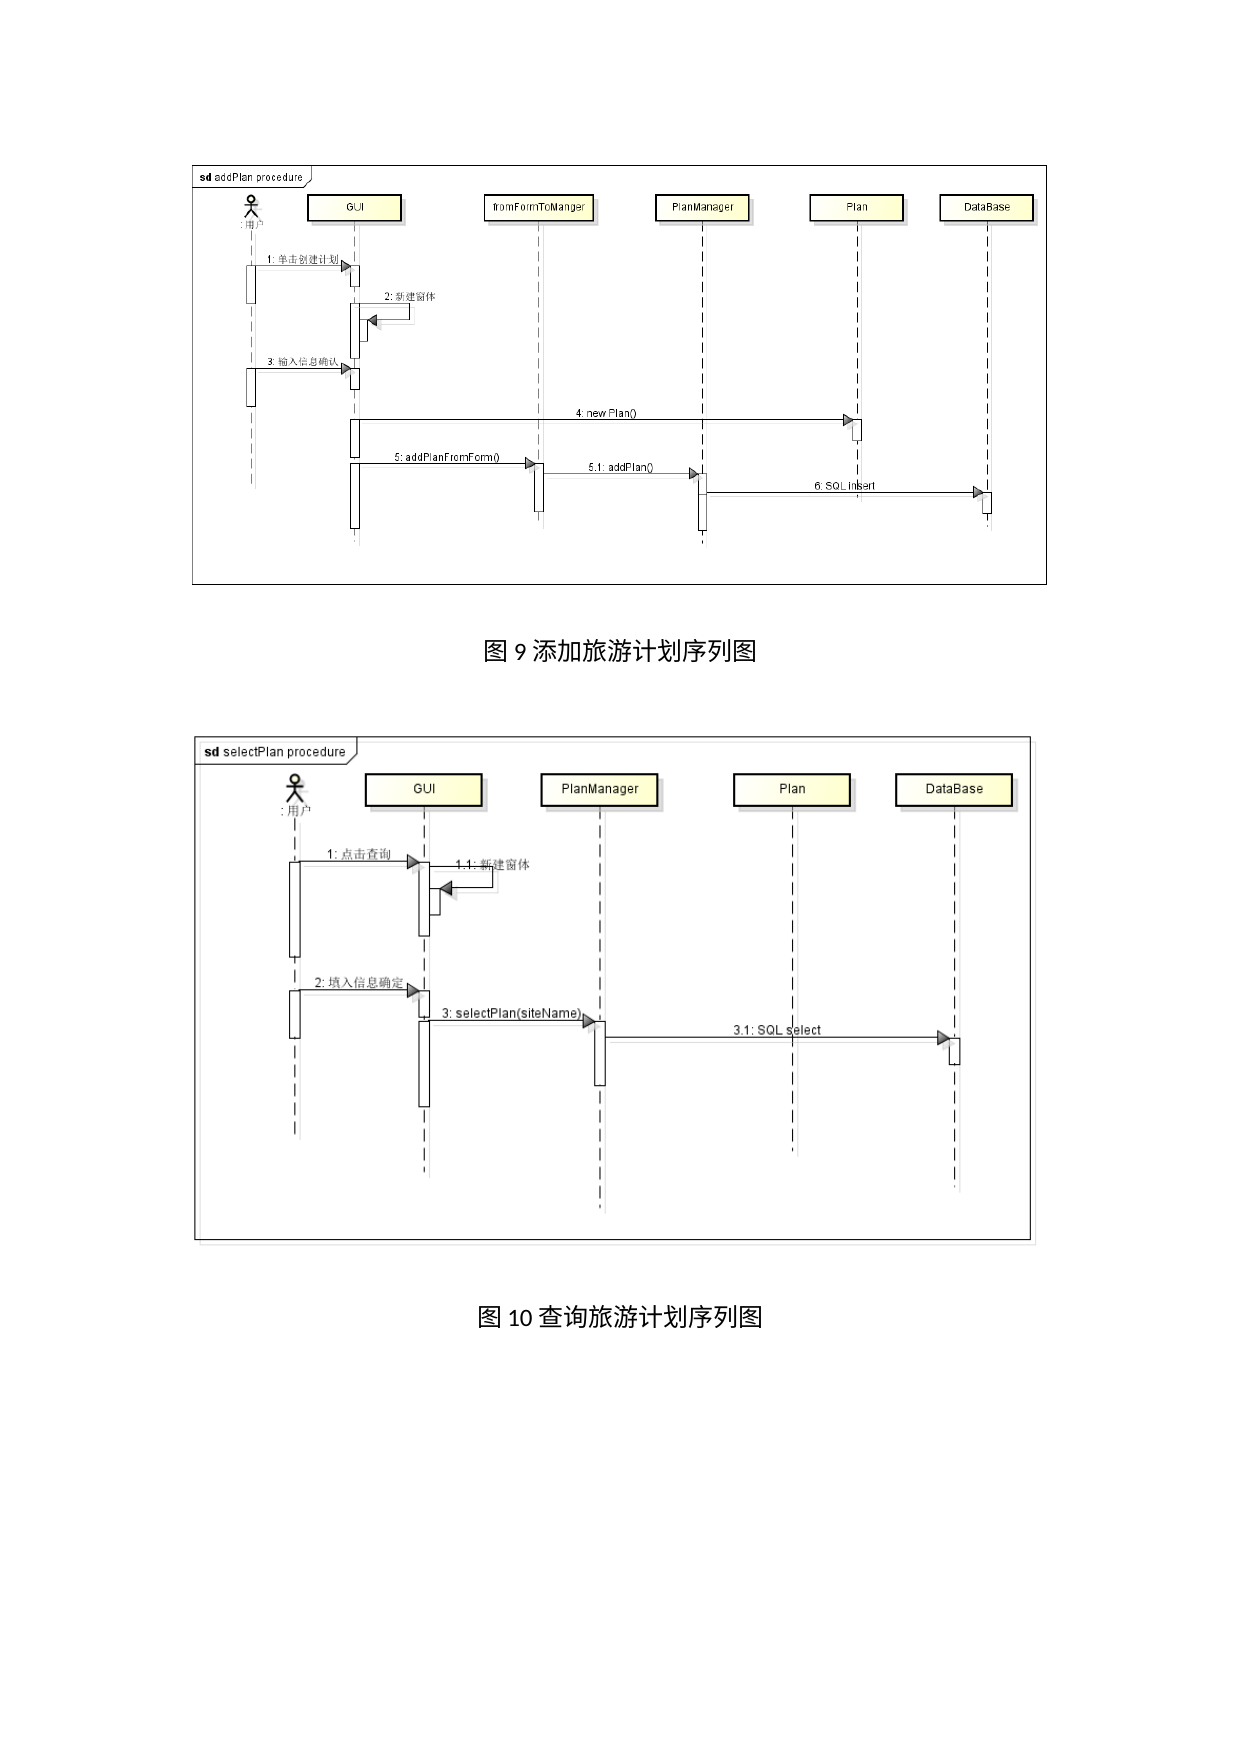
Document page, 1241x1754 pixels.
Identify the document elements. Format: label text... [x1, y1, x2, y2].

text 图9 添加旅游计划序列图 [187, 617, 1053, 682]
text 图10 查询旅游计划序列图 [187, 1283, 1053, 1348]
picture [187, 162, 1053, 588]
picture [187, 730, 1053, 1257]
